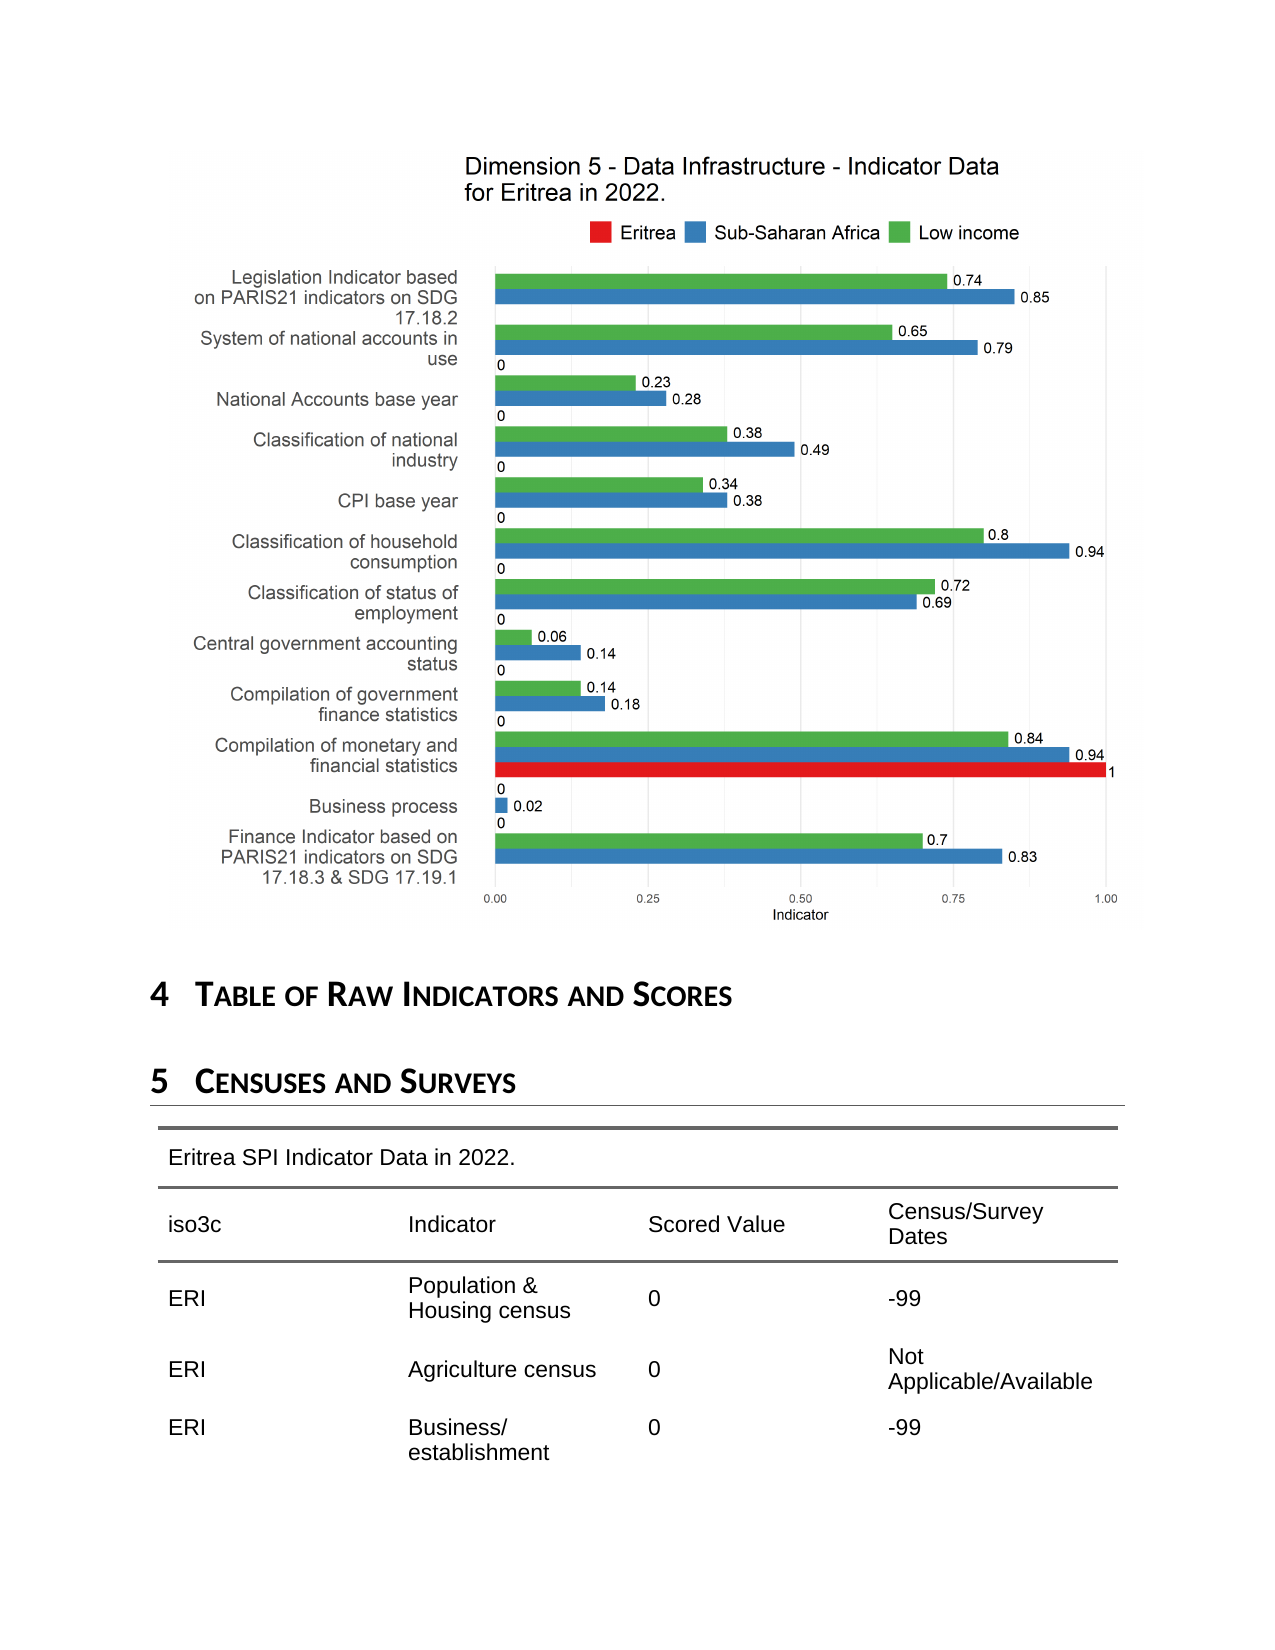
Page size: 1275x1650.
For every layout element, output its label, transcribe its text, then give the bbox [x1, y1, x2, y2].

table_cell 0 [638, 1334, 877, 1405]
table_cell ERI [158, 1334, 397, 1405]
table_cell Agriculture census [398, 1334, 637, 1405]
table_cell Indicator [398, 1189, 637, 1260]
table_cell ERI [158, 1405, 397, 1465]
table_header Eritrea SPI Indicator Data in 2022. [158, 1130, 1117, 1186]
table_cell -99 [878, 1405, 1117, 1465]
table_cell iso3c [158, 1189, 397, 1260]
table_cell Population & Housing census [398, 1263, 637, 1334]
subtitle Censuses and Surveys [150, 1057, 1125, 1105]
table_cell Scored Value [638, 1189, 877, 1260]
table_cell Business/establishment census [398, 1405, 637, 1465]
table_cell -99 [878, 1263, 1117, 1334]
picture [168, 150, 1144, 930]
subtitle Table of Raw Indicators and Scores [150, 970, 1125, 1016]
table_cell 0 [638, 1263, 877, 1334]
table_cell 0 [638, 1405, 877, 1465]
table_cell Census/Survey Dates [878, 1189, 1117, 1260]
table_cell ERI [158, 1263, 397, 1334]
table_cell Not Applicable/Available [878, 1334, 1117, 1405]
